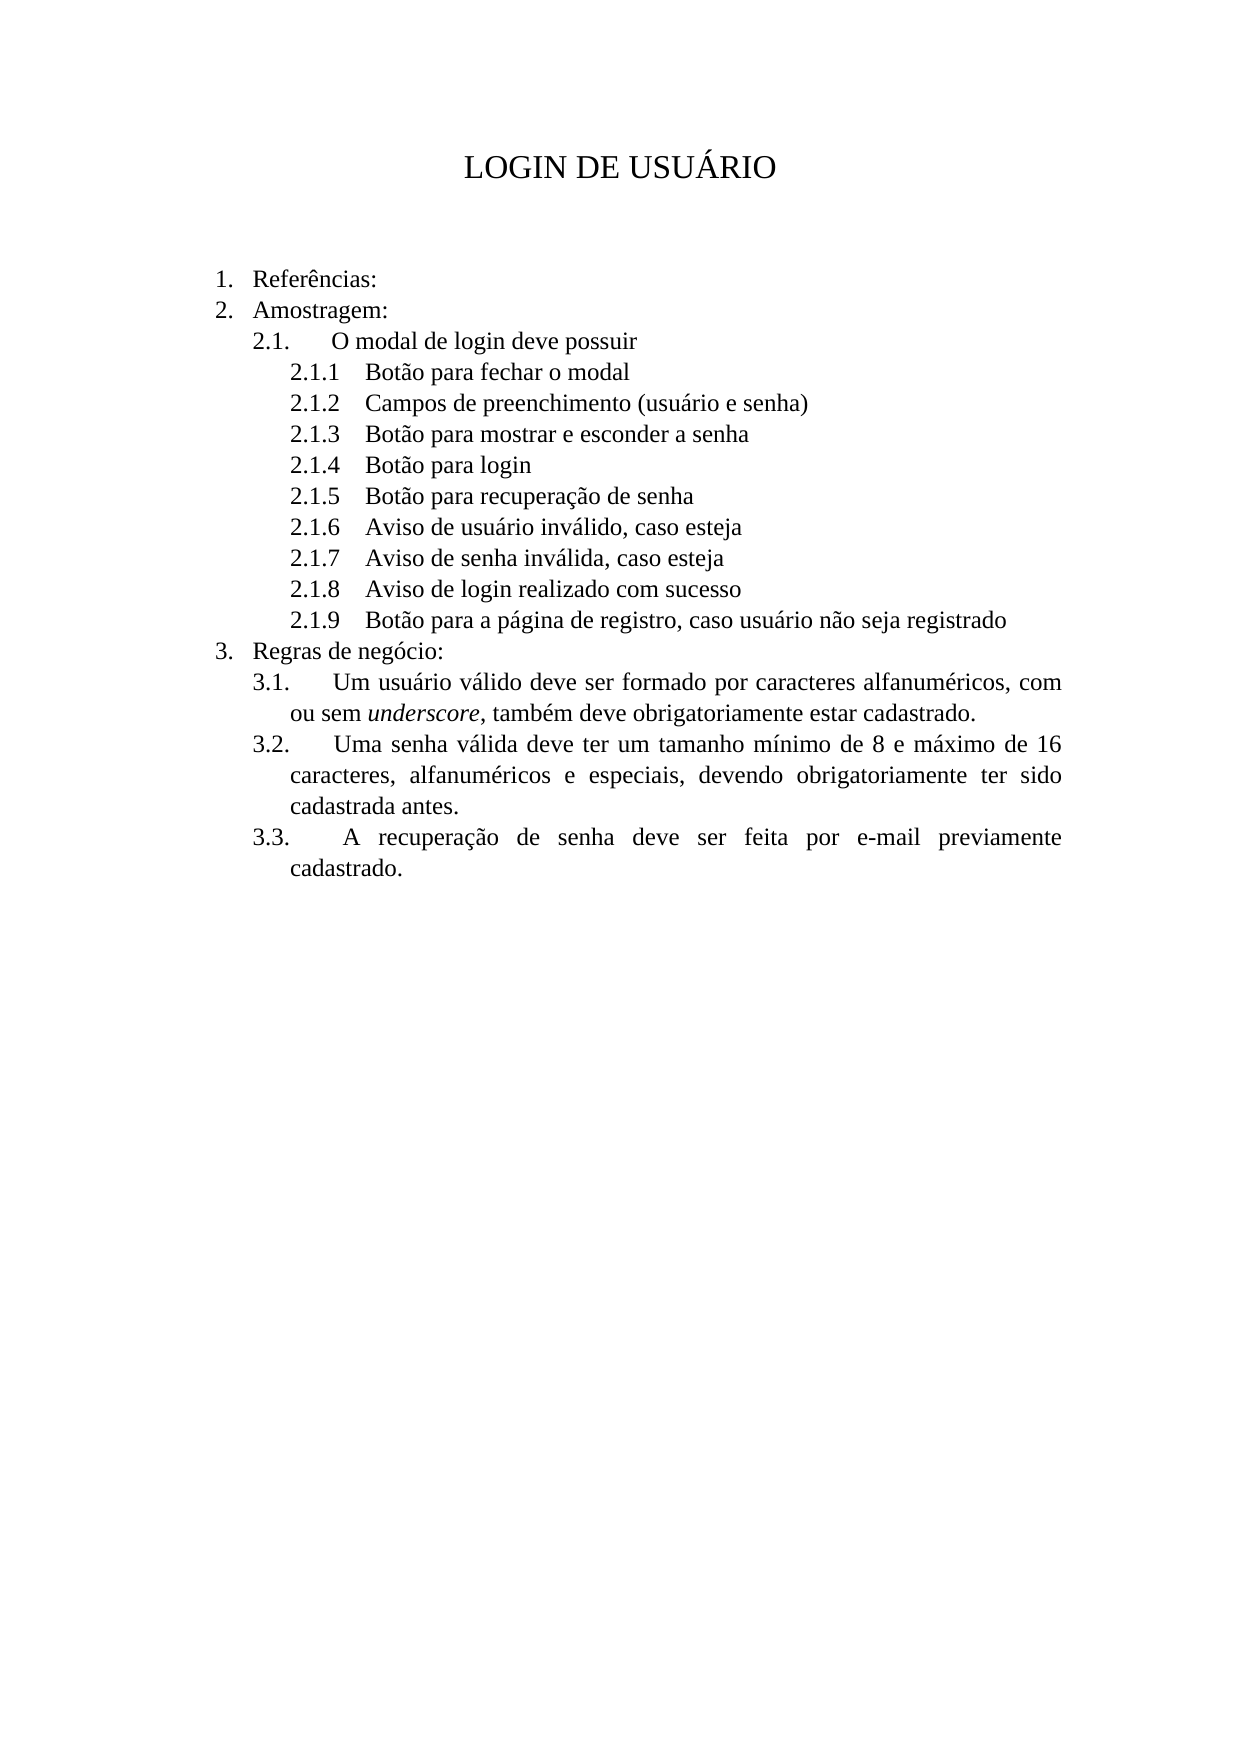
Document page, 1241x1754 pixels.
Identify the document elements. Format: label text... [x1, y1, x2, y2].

list Uma senha válida deve ter um tamanho mínimo de 8 e máximo de 16 caracteres, alfanuméricos e especiais, devendo obrigatoriamente ter sido cadastrada antes. [252, 729, 1063, 820]
list Botão para recuperação de senha [290, 481, 1063, 510]
list Botão para a página de registro, caso usuário não seja registrado [290, 605, 1063, 634]
list Um usuário válido deve ser formado por caracteres alfanuméricos, com ou sem underscore, também deve obrigatoriamente estar cadastrado. [252, 667, 1063, 727]
list Aviso de usuário inválido, caso esteja [290, 512, 1063, 541]
list Referências: [215, 264, 1063, 292]
list Botão para mostrar e esconder a senha [290, 419, 1063, 448]
list Botão para fechar o modal [290, 357, 1063, 386]
list Aviso de login realizado com sucesso [290, 574, 1063, 603]
list O modal de login deve possuir [252, 326, 1063, 354]
text LOGIN DE USUÁRIO [177, 148, 1063, 186]
list Aviso de senha inválida, caso esteja [290, 543, 1063, 572]
list Amostragem: [215, 295, 1063, 323]
list A recuperação de senha deve ser feita por e-mail previamente cadastrado. [252, 822, 1063, 882]
list Botão para login [290, 450, 1063, 479]
list Regras de negócio: [215, 636, 1063, 665]
list Campos de preenchimento (usuário e senha) [290, 388, 1063, 417]
